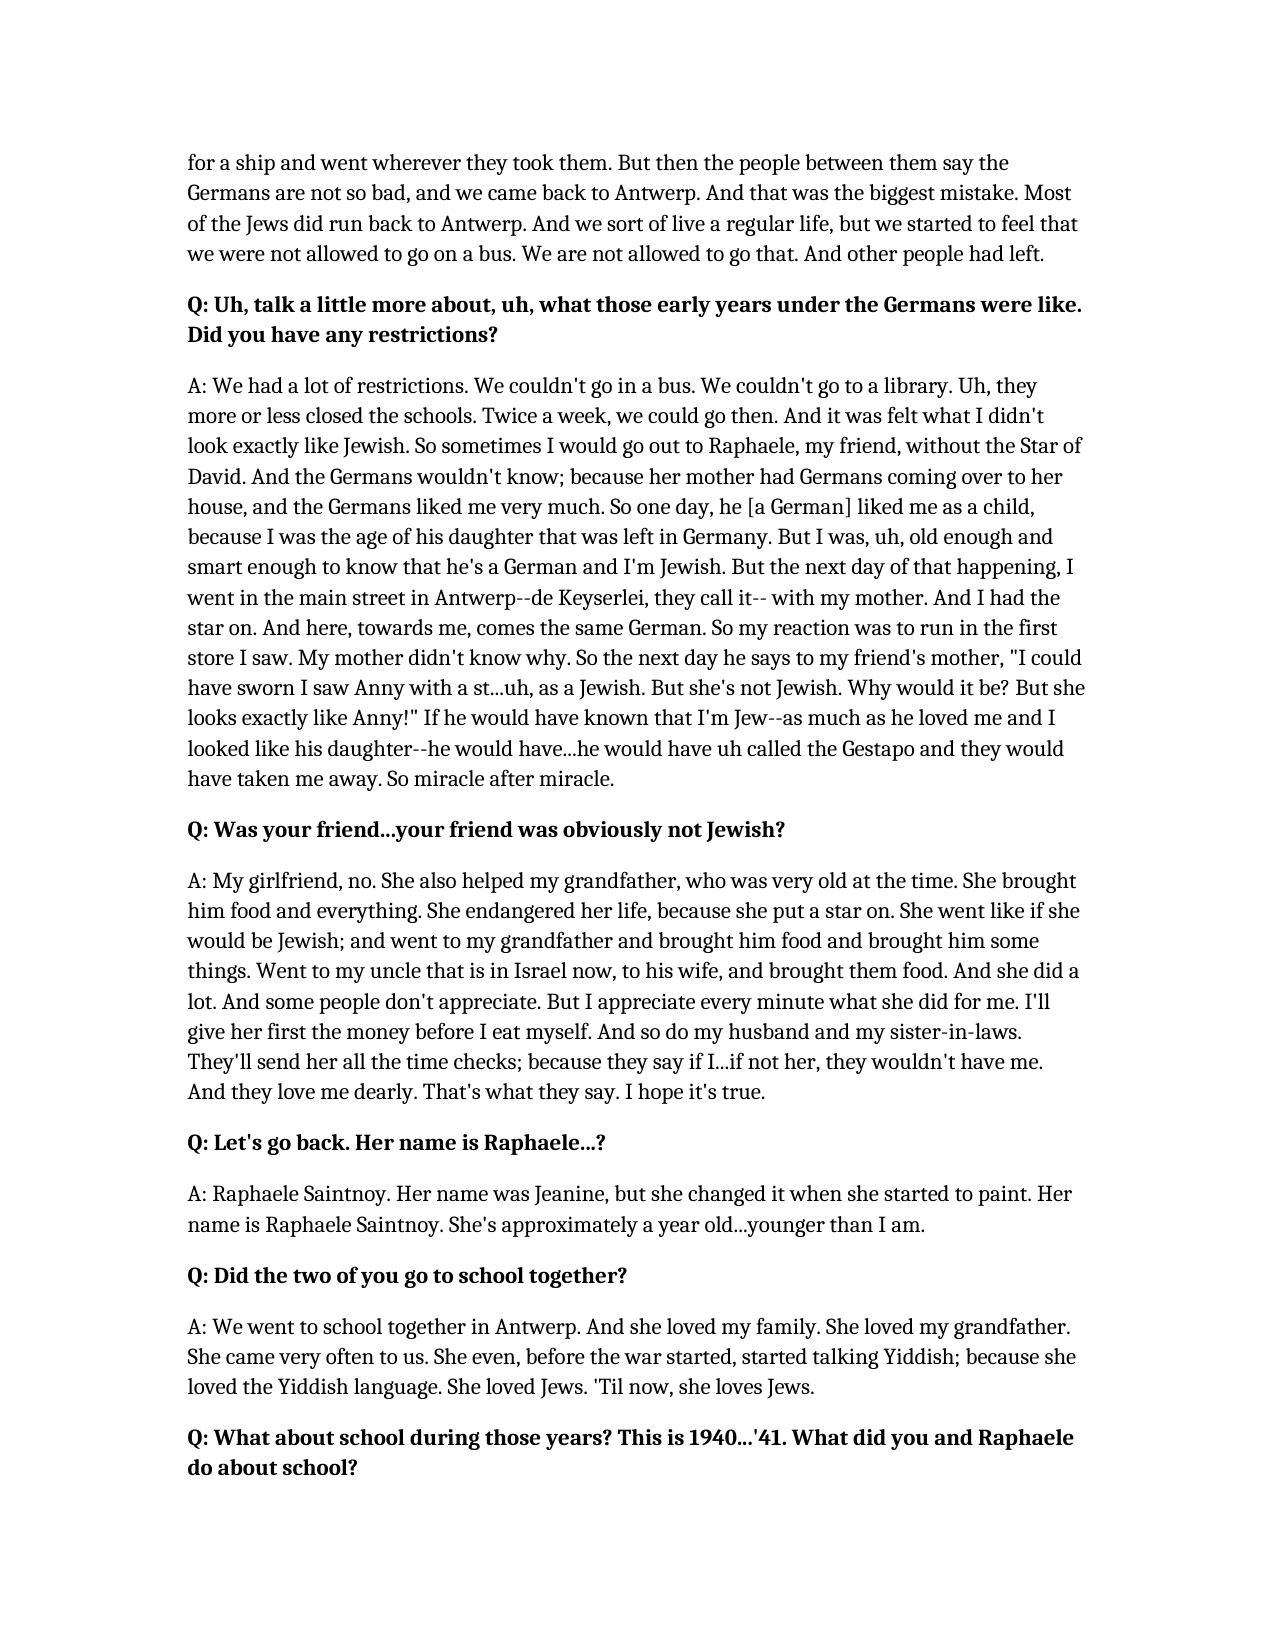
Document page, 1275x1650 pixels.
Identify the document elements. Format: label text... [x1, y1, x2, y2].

text A: We went to school together in Antwerp. And she loved my family. She loved my grandfather. She came very often to us. She even, before the war started, started talking Yiddish; because she loved the Yiddish language. She loved Jews. 'Til now, she loves Jews. [187, 1313, 1087, 1400]
text A: Raphaele Saintnoy. Her name was Jeanine, but she changed it when she started to paint. Her name is Raphaele Saintnoy. She's approximately a year old...younger than I am. [187, 1181, 1087, 1238]
text Q: Did the two of you go to school together? [187, 1262, 1087, 1289]
text Q: Was your friend...your friend was obviously not Jewish? [187, 817, 1087, 843]
text Q: What about school during those years? This is 1940...'41. What did you and Raphaele do about school? [187, 1425, 1087, 1482]
text Q: Let's go back. Her name is Raphaele...? [187, 1130, 1087, 1157]
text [187, 150, 1087, 267]
text A: We had a lot of restrictions. We couldn't go in a bus. We couldn't go to a library. Uh, they more or less closed the schools. Twice a week, we could go then. And it was felt what I didn't look exactly like Jewish. So sometimes I would go out to Raphaele, my friend, without the Star of David. And the Germans wouldn't know; because her mother had Germans coming over to her house, and the Germans liked me very much. So one day, he [a German] liked me as a child, because I was the age of his daughter that was left in Germany. But I was, uh, old enough and smart enough to know that he's a German and I'm Jewish. But the next day of that happening, I went in the main street in Antwerp--de Keyserlei, they call it-- with my mother. And I had the star on. And here, towards me, comes the same German. So my reaction was to run in the first store I saw. My mother didn't know why. So the next day he says to my friend's mother, "I could have sworn I saw Anny with a st...uh, as a Jewish. But she's not Jewish. Why would it be? But she looks exactly like Anny!" If he would have known that I'm Jew--as much as he loved me and I looked like his daughter--he would have...he would have uh called the Gestapo and they would have taken me away. So miracle after miracle. [187, 373, 1087, 792]
text Q: Uh, talk a little more about, uh, what those early years under the Germans were like. Did you have any restrictions? [187, 292, 1087, 348]
text A: My girlfriend, no. She also helped my grandfather, who was very old at the time. She brought him food and everything. She endangered her life, because she put a star on. She went like if she would be Jewish; and went to my grandfather and brought him food and brought him some things. Went to my uncle that is in Israel now, to his wife, and brought them food. And she did a lot. And some people don't appreciate. But I appreciate every minute what she did for me. I'll give her first the money before I eat myself. And so do my husband and my sister-in-laws. They'll send her all the time checks; because they say if I...if not her, they wouldn't have me. And they love me dearly. That's what they say. I hope it's true. [187, 868, 1087, 1106]
